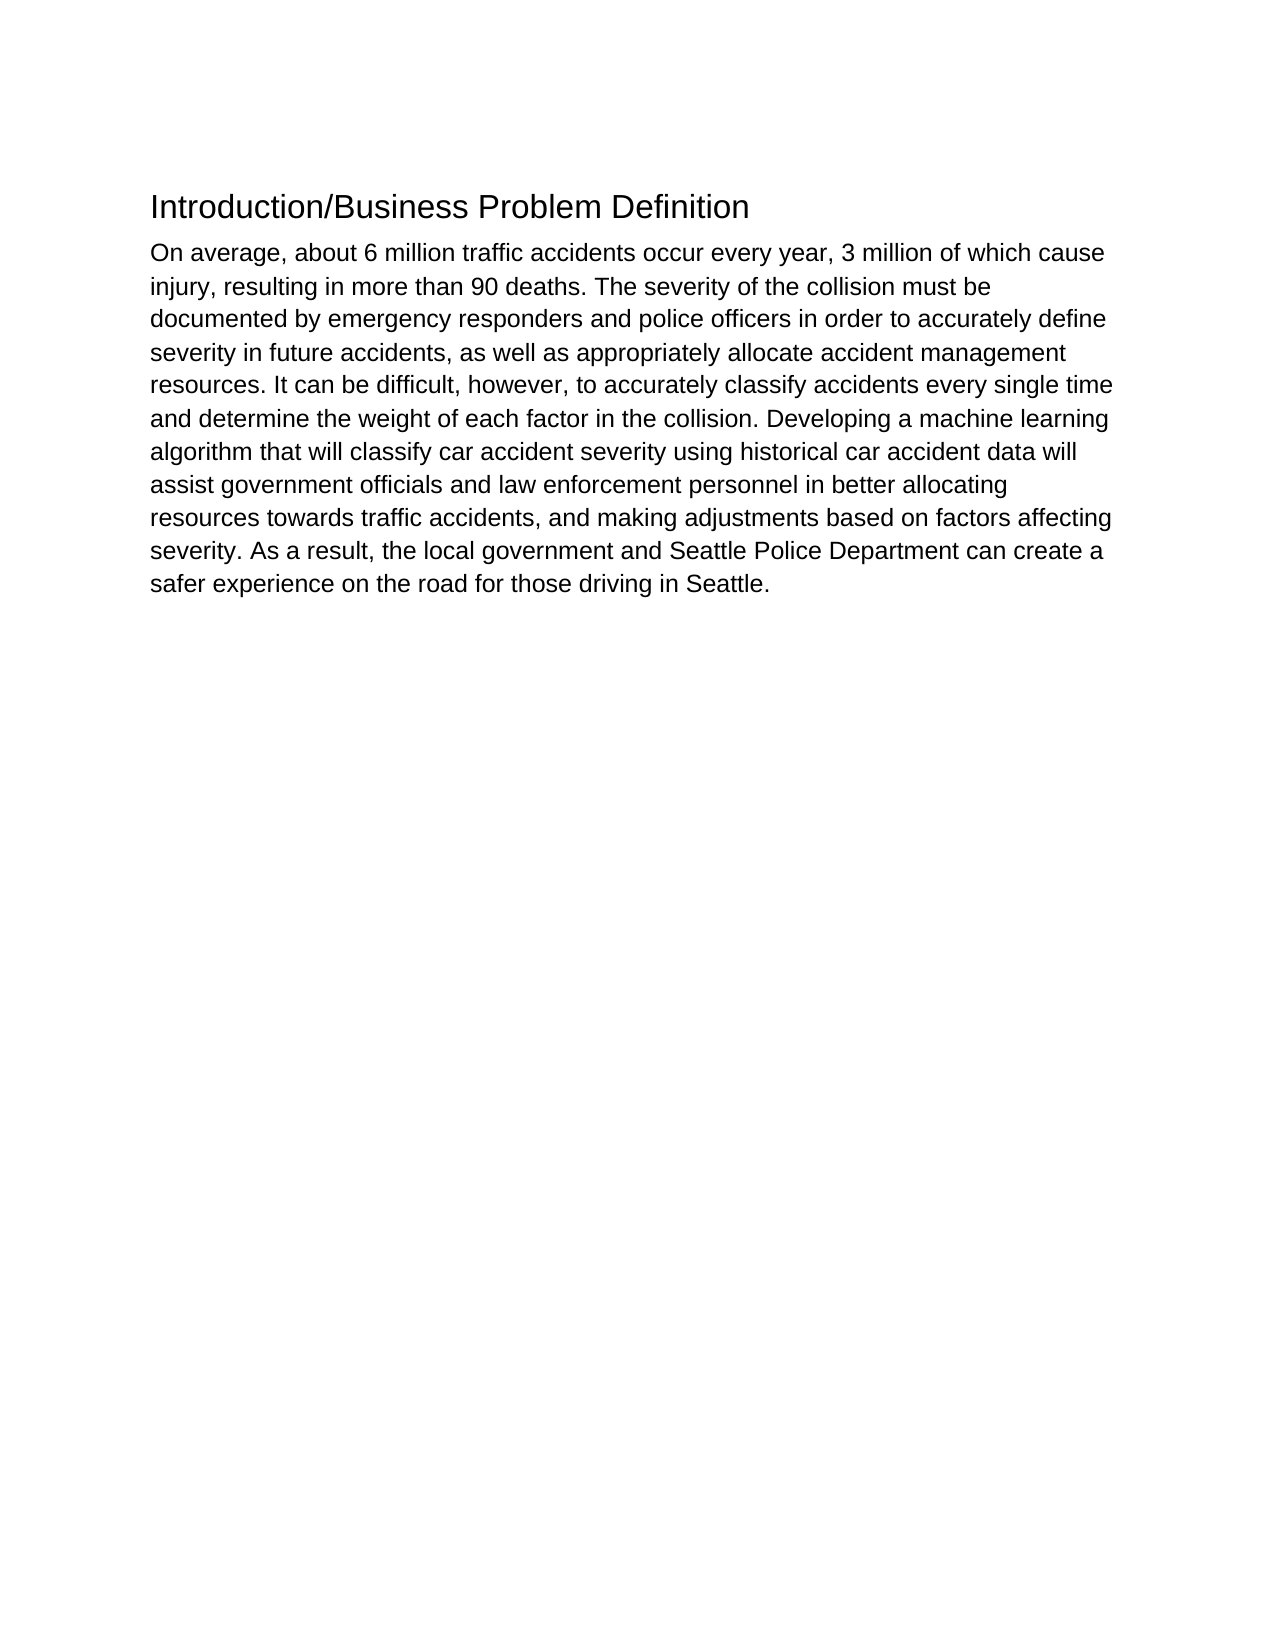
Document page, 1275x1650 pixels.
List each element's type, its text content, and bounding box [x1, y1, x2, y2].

subtitle Introduction/Business Problem Definition [150, 187, 1125, 226]
text On average, about 6 million traffic accidents occur every year, 3 million of which cause injury, resulting in more than 90 deaths. The severity of the collision must be documented by emergency responders and police officers in order to accurately define severity in future accidents, as well as appropriately allocate accident management resources. It can be difficult, however, to accurately classify accidents every single time and determine the weight of each factor in the collision. Developing a machine learning algorithm that will classify car accident severity using historical car accident data will assist government officials and law enforcement personnel in better allocating resources towards traffic accidents, and making adjustments based on factors affecting severity. As a result, the local government and Seattle Police Department can create a safer experience on the road for those driving in Seattle. [150, 238, 1125, 597]
